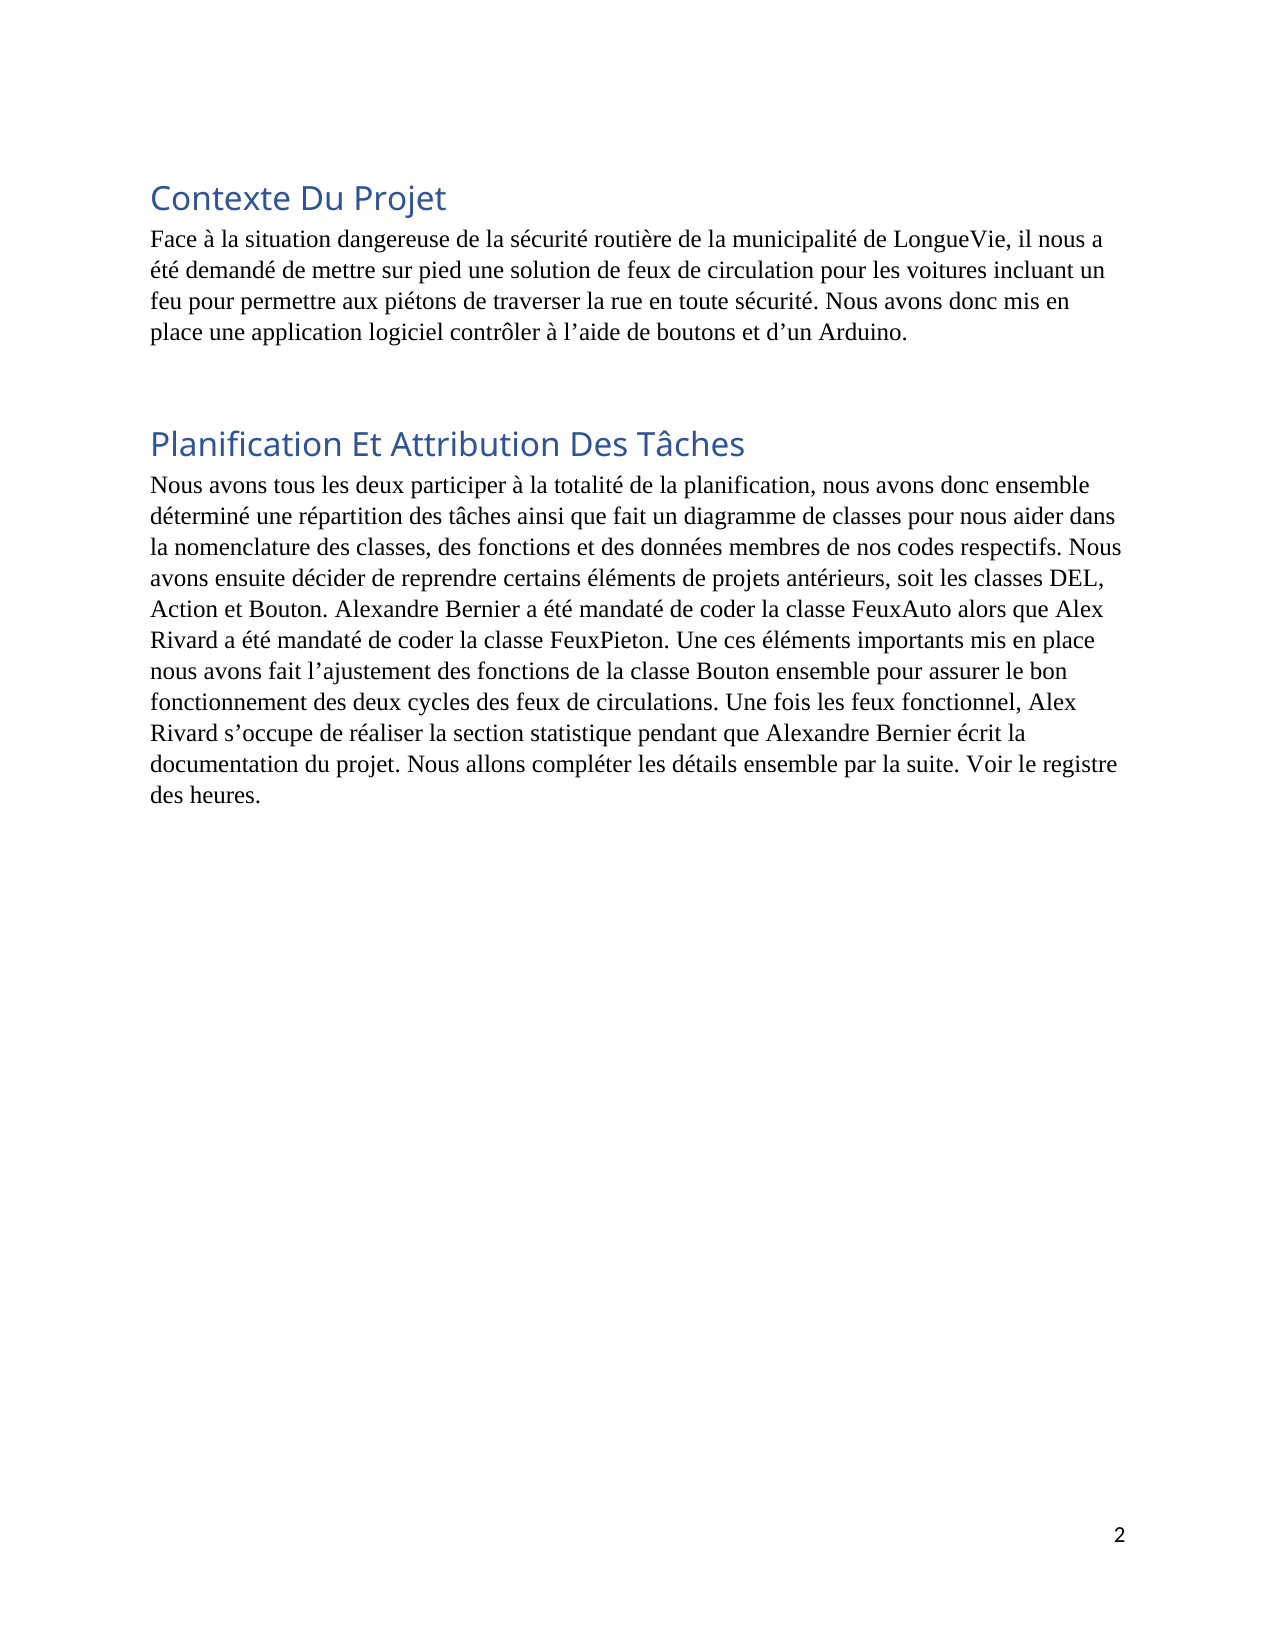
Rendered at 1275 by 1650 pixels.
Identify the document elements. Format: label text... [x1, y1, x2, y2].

subtitle Contexte Du Projet [150, 175, 1125, 220]
text Face à la situation dangereuse de la sécurité routière de la municipalité de LongueVie, il nous a été demandé de mettre sur pied une solution de feux de circulation pour les voitures incluant un feu pour permettre aux piétons de traverser la rue en toute sécurité. Nous avons donc mis en place une application logiciel contrôler à l’aide de boutons et d’un Arduino. [150, 224, 1125, 346]
subtitle Planification Et Attribution Des Tâches [150, 421, 1125, 466]
text Nous avons tous les deux participer à la totalité de la planification, nous avons donc ensemble déterminé une répartition des tâches ainsi que fait un diagramme de classes pour nous aider dans la nomenclature des classes, des fonctions et des données membres de nos codes respectifs. Nous avons ensuite décider de reprendre certains éléments de projets antérieurs, soit les classes DEL, Action et Bouton. Alexandre Bernier a été mandaté de coder la classe FeuxAuto alors que Alex Rivard a été mandaté de coder la classe FeuxPieton. Une ces éléments importants mis en place nous avons fait l’ajustement des fonctions de la classe Bouton ensemble pour assurer le bon fonctionnement des deux cycles des feux de circulations. Une fois les feux fonctionnel, Alex Rivard s’occupe de réaliser la section statistique pendant que Alexandre Bernier écrit la documentation du projet. Nous allons compléter les détails ensemble par la suite. Voir le registre des heures. [150, 470, 1125, 809]
